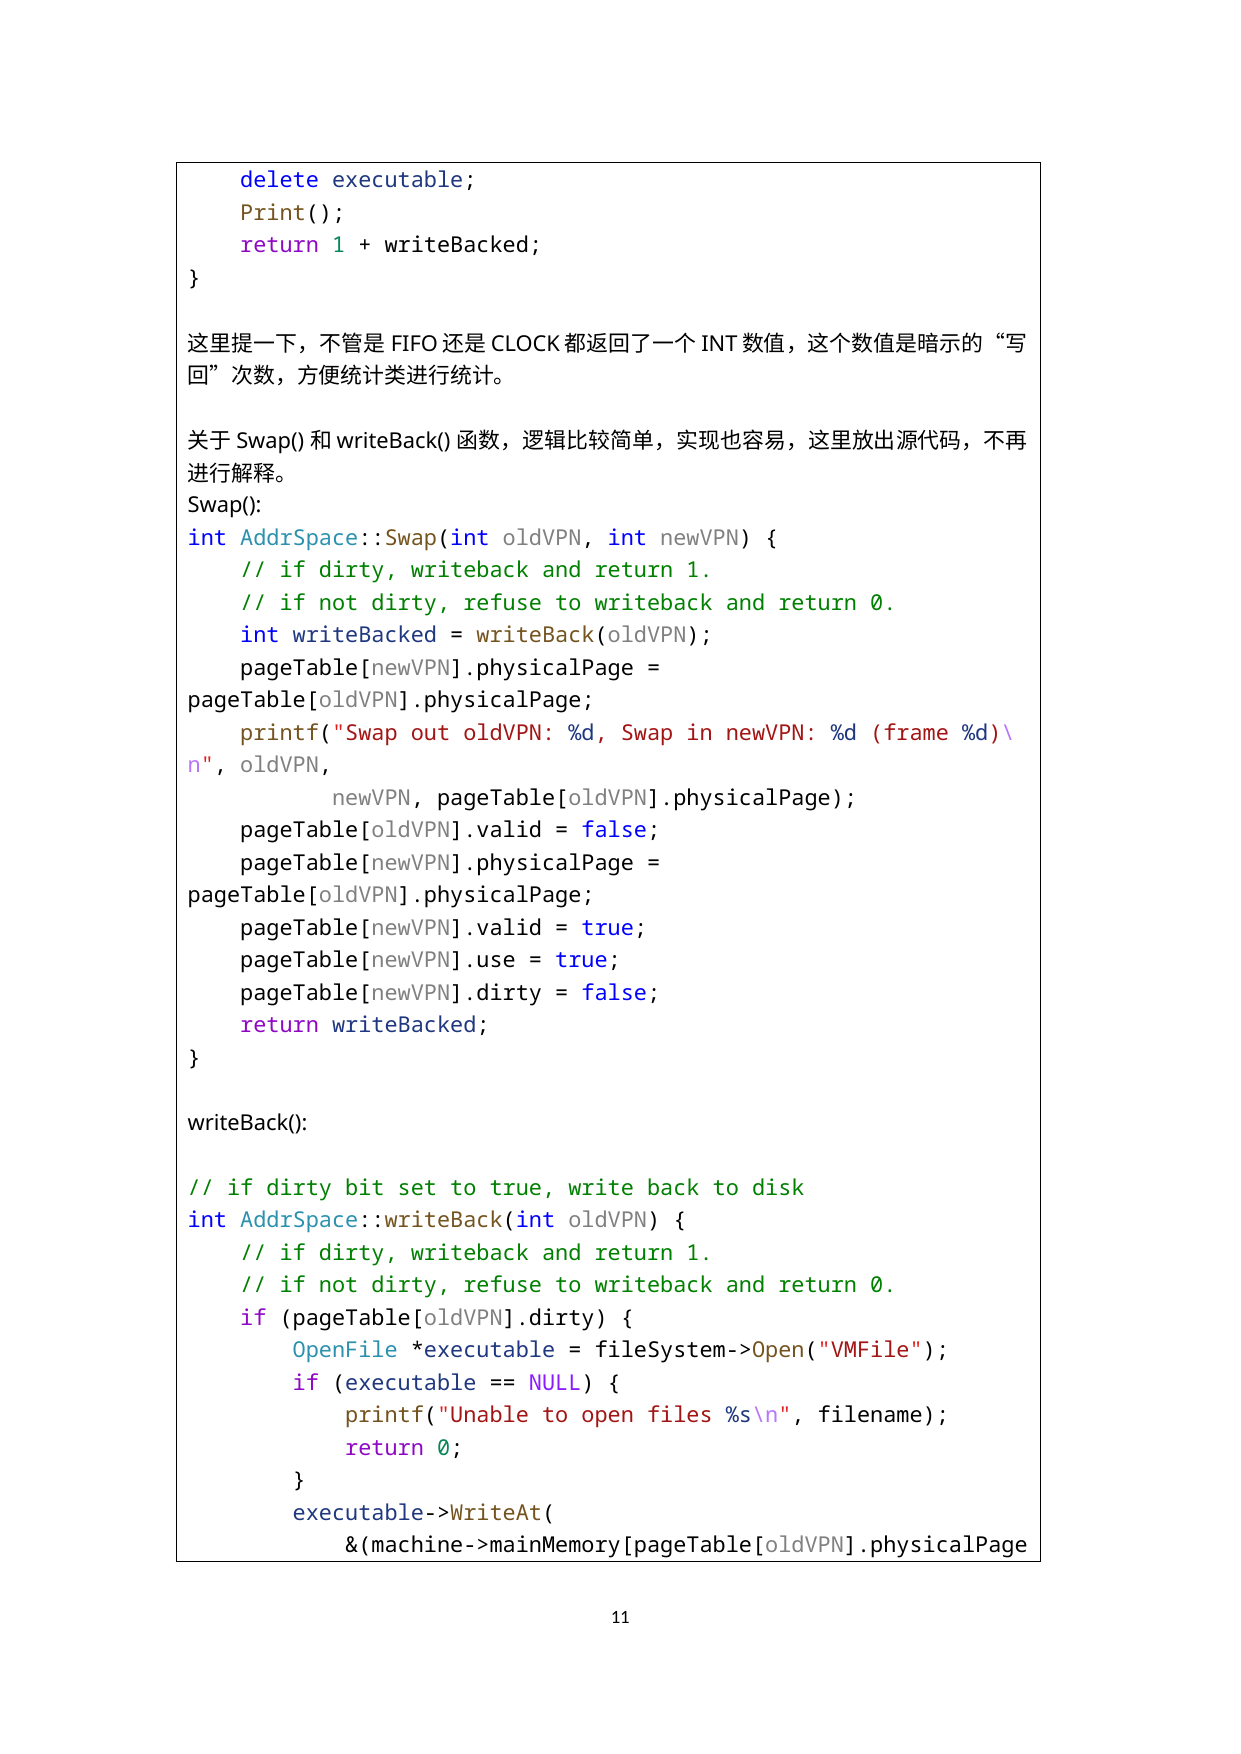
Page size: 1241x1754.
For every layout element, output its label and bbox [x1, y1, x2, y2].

table_cell [177, 163, 1040, 1561]
